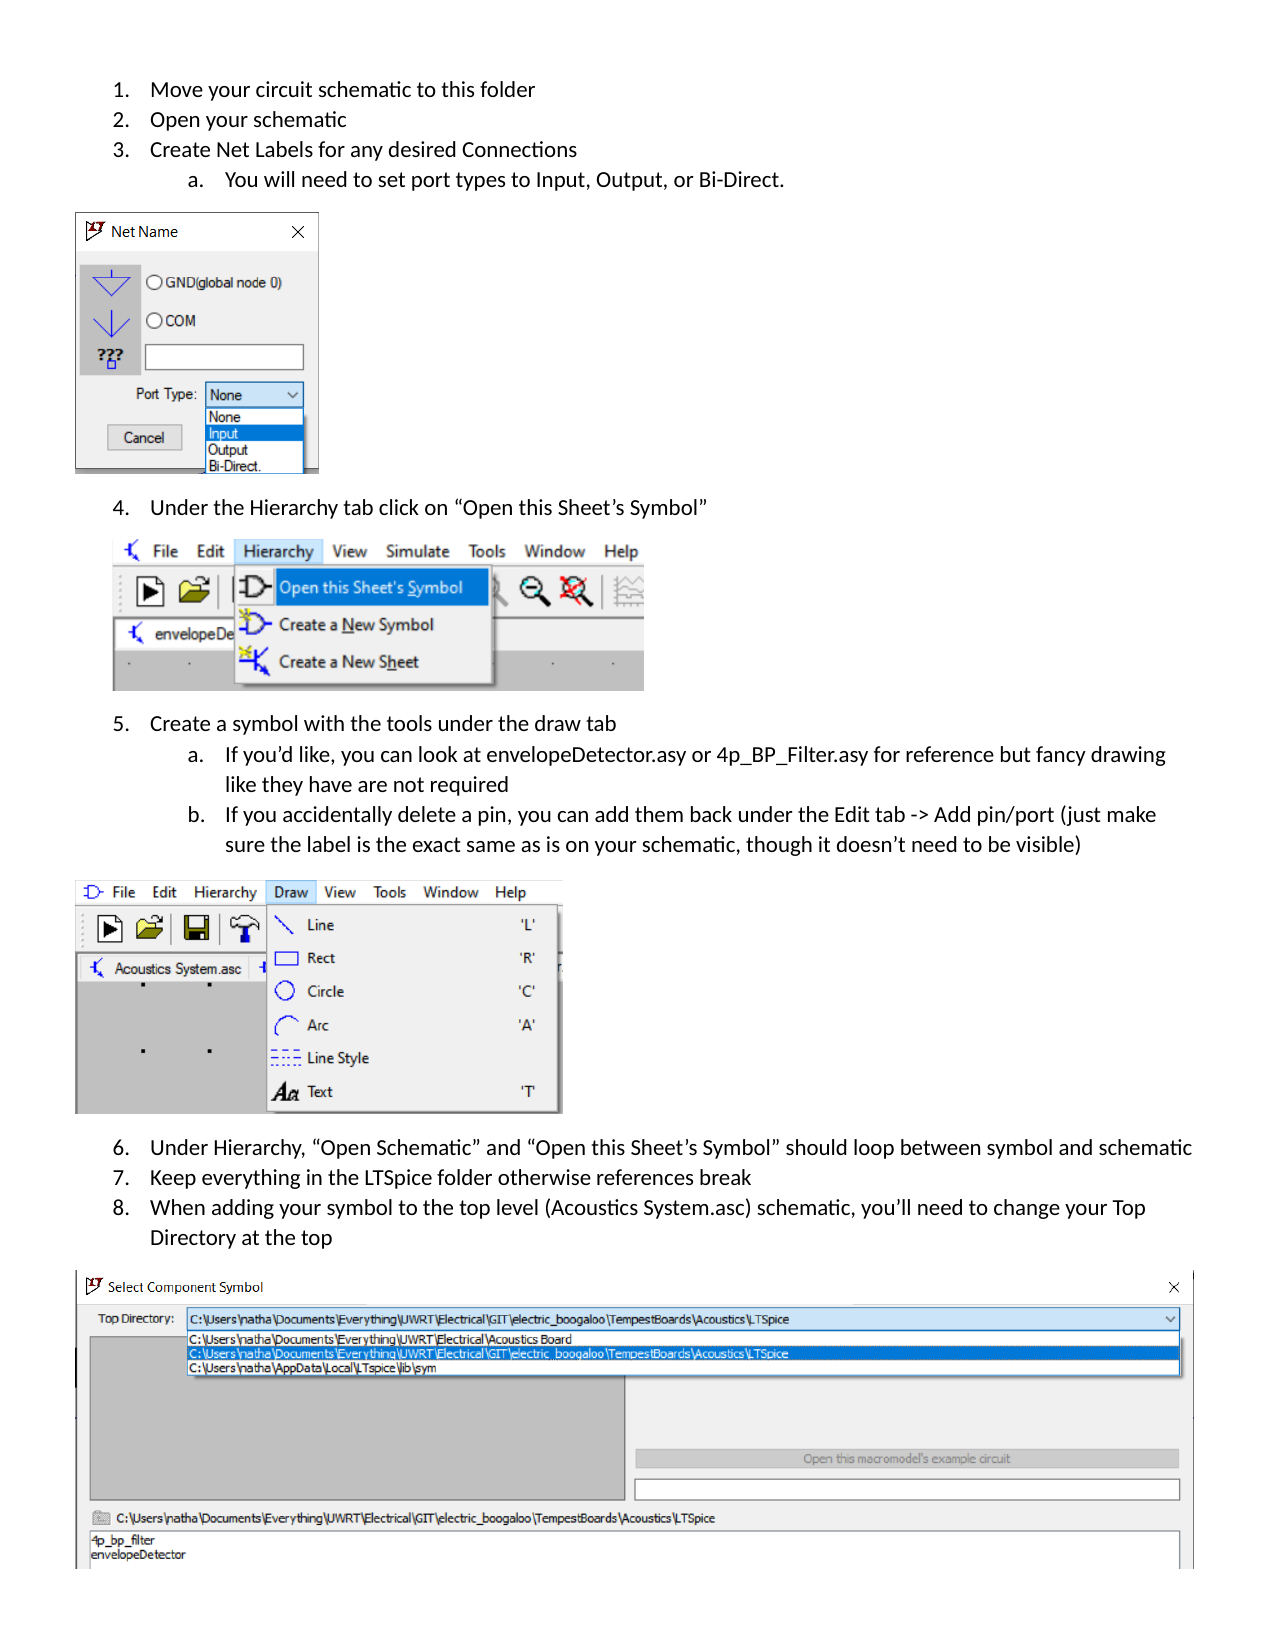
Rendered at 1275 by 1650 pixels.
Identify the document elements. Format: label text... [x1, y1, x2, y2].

list Create a symbol with the tools under the draw tab [112, 709, 1200, 738]
list Keep everything in the LTSpice folder otherwise references break [112, 1163, 1200, 1191]
picture [75, 877, 563, 1114]
list Create Net Labels for any desired Connections [112, 135, 1200, 163]
picture [112, 539, 644, 691]
list Move your circuit schematic to this folder [112, 75, 1200, 103]
picture [75, 212, 319, 474]
list If you’d like, you can look at envelopeDetector.asy or 4p_BP_Filter.asy for reference but fancy drawing like they have are not required [187, 740, 1200, 798]
list You will need to set port types to Input, Output, or Bi-Direct. [187, 166, 1200, 194]
list Under Hierarchy, “Open Schematic” and “Open this Sheet’s Symbol” should loop between symbol and schematic [112, 1133, 1200, 1161]
list When adding your symbol to the top level (Acoustics System.asc) schematic, you’ll need to change your Top Directory at the top [112, 1193, 1200, 1251]
picture [75, 1270, 1194, 1569]
list If you accidentally delete a pin, you can add them back under the Edit tab -> Add pin/port (just make sure the label is the exact same as is on your schematic, though it doesn’t need to be visible) [187, 800, 1200, 858]
list Under the Hierarchy tab click on “Open this Sheet’s Symbol” [112, 493, 1200, 521]
list Open your schematic [112, 105, 1200, 133]
